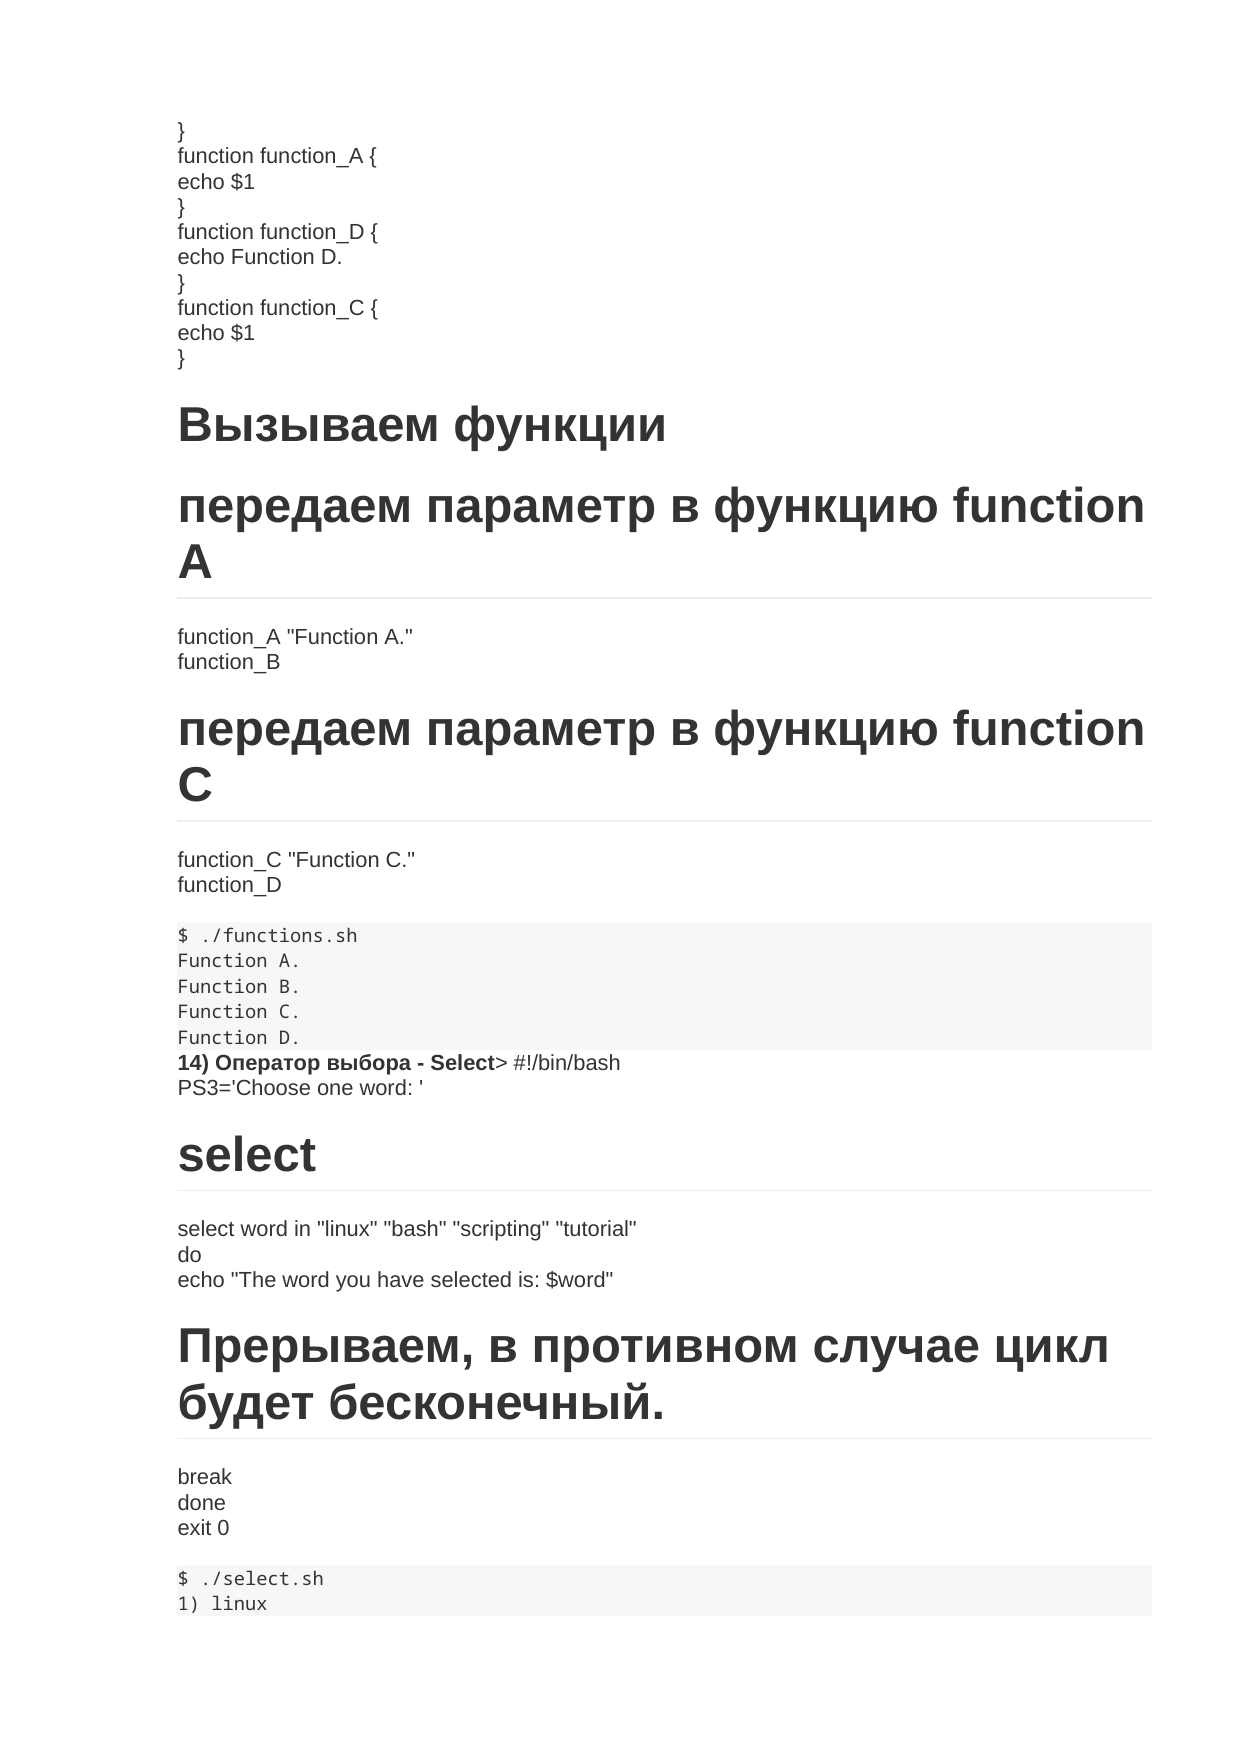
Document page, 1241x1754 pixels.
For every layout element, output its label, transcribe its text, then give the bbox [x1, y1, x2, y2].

text select word in "linux" "bash" "scripting" "tutorial" do echo "The word you have selected is: $word" [177, 1216, 1152, 1292]
text Function B. [177, 973, 1152, 999]
text Прерываем, в противном случае цикл будет бесконечный. [177, 1317, 1152, 1438]
text $ ./select.sh [177, 1565, 1152, 1590]
text 14) Оператор выбора - Select> #!/bin/bash PS3='Choose one word: ' [177, 1050, 1152, 1100]
text function_C "Function C." function_D [177, 847, 1152, 897]
text $ ./functions.sh [177, 922, 1152, 948]
text Function D. [177, 1024, 1152, 1050]
text Function A. [177, 948, 1152, 973]
text 1) linux [177, 1590, 1152, 1616]
text передаем параметр в функцию function C [177, 699, 1152, 820]
text function_A "Function A." function_B [177, 624, 1152, 674]
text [177, 118, 1152, 370]
text Вызываем функции [177, 395, 1152, 451]
text select [177, 1125, 1152, 1190]
text Function C. [177, 999, 1152, 1024]
text break done exit 0 [177, 1464, 1152, 1540]
text передаем параметр в функцию function A [177, 476, 1152, 597]
